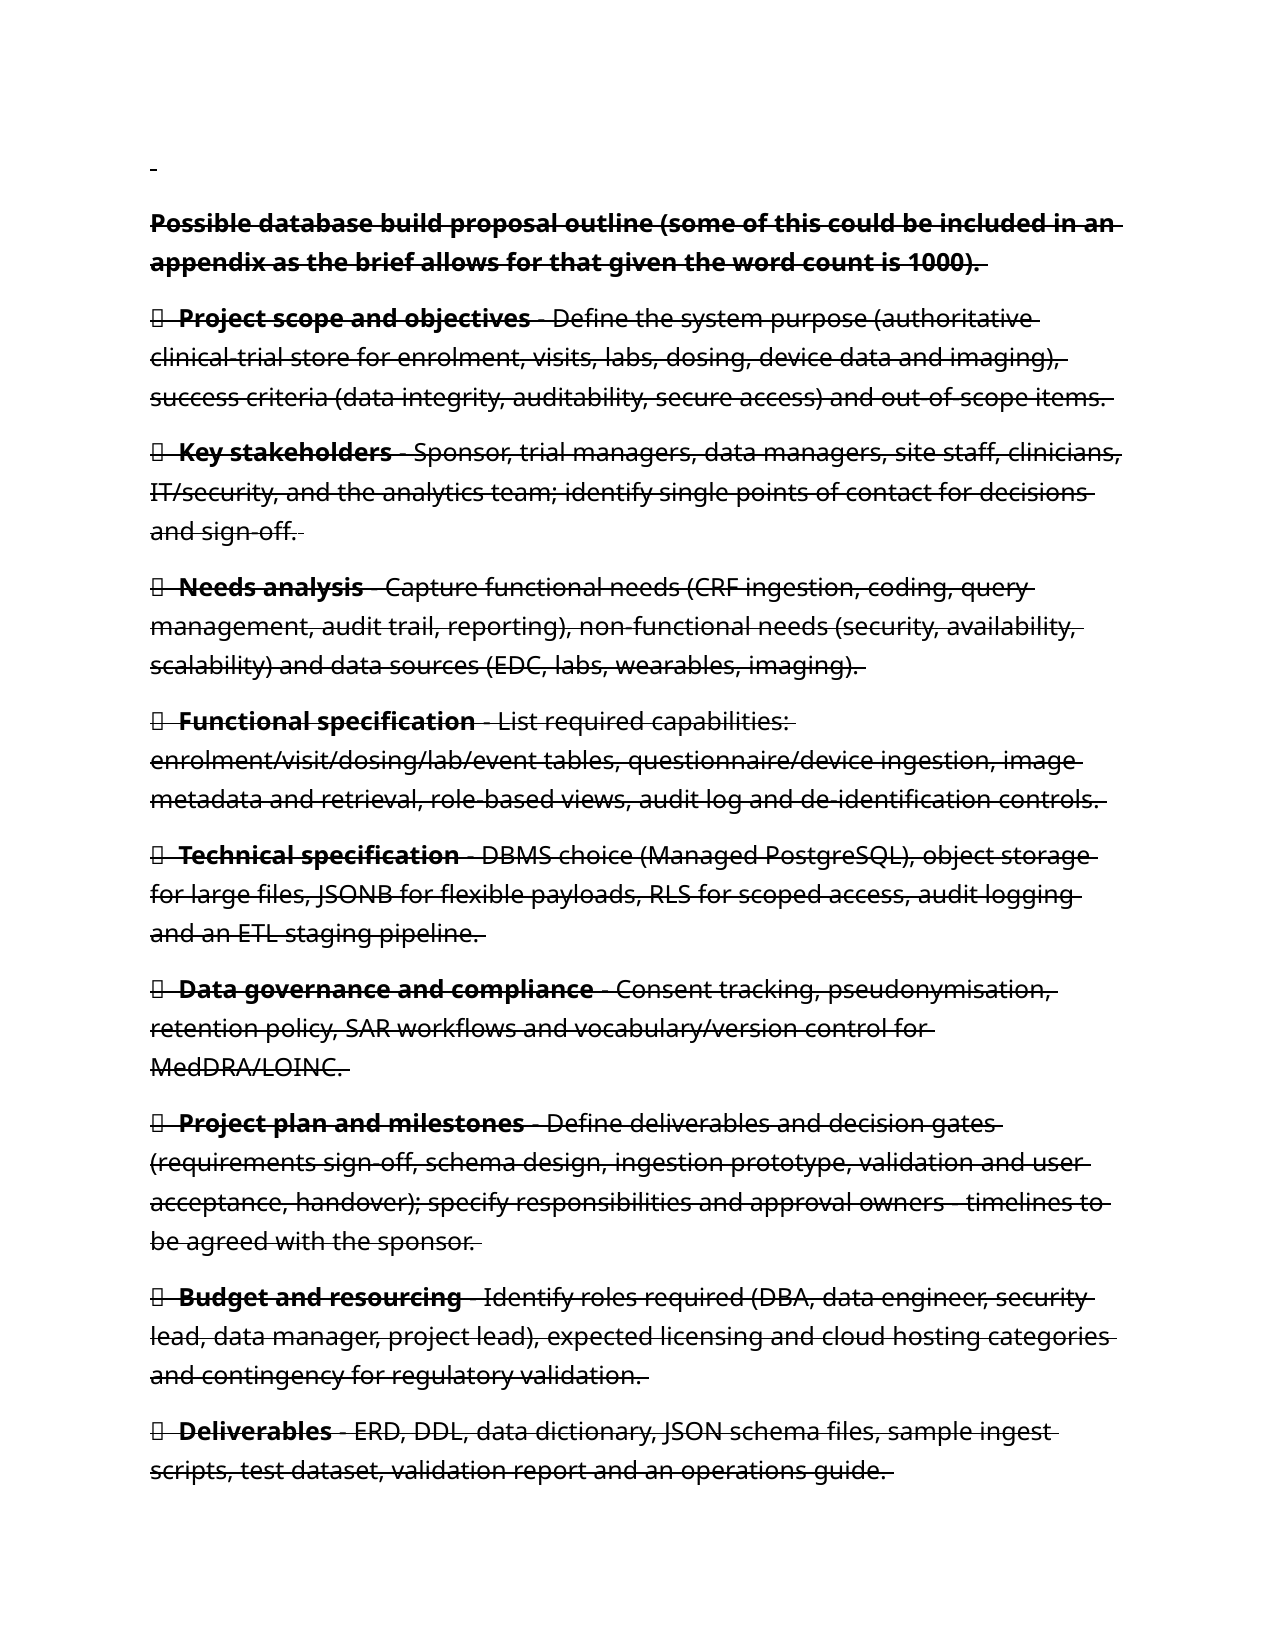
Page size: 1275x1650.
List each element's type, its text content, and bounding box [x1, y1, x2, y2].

text  Deliverables - ERD, DDL, data dictionary, JSON schema files, sample ingest scripts, test dataset, validation report and an operations guide. [150, 1413, 1125, 1487]
text  Functional specification - List required capabilities: enrolment/visit/dosing/lab/event tables, questionnaire/device ingestion, image metadata and retrieval, role-based views, audit log and de-identification controls. [150, 703, 1125, 816]
text  Project scope and objectives - Define the system purpose (authoritative clinical-trial store for enrolment, visits, labs, dosing, device data and imaging), success criteria (data integrity, auditability, secure access) and out-of-scope items. [150, 301, 1125, 413]
text  Budget and resourcing - Identify roles required (DBA, data engineer, security lead, data manager, project lead), expected licensing and cloud hosting categories and contingency for regulatory validation. [150, 1279, 1125, 1392]
text  Data governance and compliance - Consent tracking, pseudonymisation, retention policy, SAR workflows and vocabulary/version control for MedDRA/LOINC. [150, 972, 1125, 1084]
text Possible database build proposal outline (some of this could be included in an appendix as the brief allows for that given the word count is 1000). [150, 206, 1125, 279]
text  Needs analysis - Capture functional needs (CRF ingestion, coding, query management, audit trail, reporting), non-functional needs (security, availability, scalability) and data sources (EDC, labs, wearables, imaging). [150, 569, 1125, 682]
text  Technical specification - DBMS choice (Managed PostgreSQL), object storage for large files, JSONB for flexible payloads, RLS for scoped access, audit logging and an ETL staging pipeline. [150, 837, 1125, 950]
text  Key stakeholders - Sponsor, trial managers, data managers, site staff, clinicians, IT/security, and the analytics team; identify single points of contact for decisions and sign-off. [150, 435, 1125, 547]
text  Project plan and milestones - Define deliverables and decision gates (requirements sign-off, schema design, ingestion prototype, validation and user acceptance, handover); specify responsibilities and approval owners - timelines to be agreed with the sponsor. [150, 1106, 1125, 1257]
